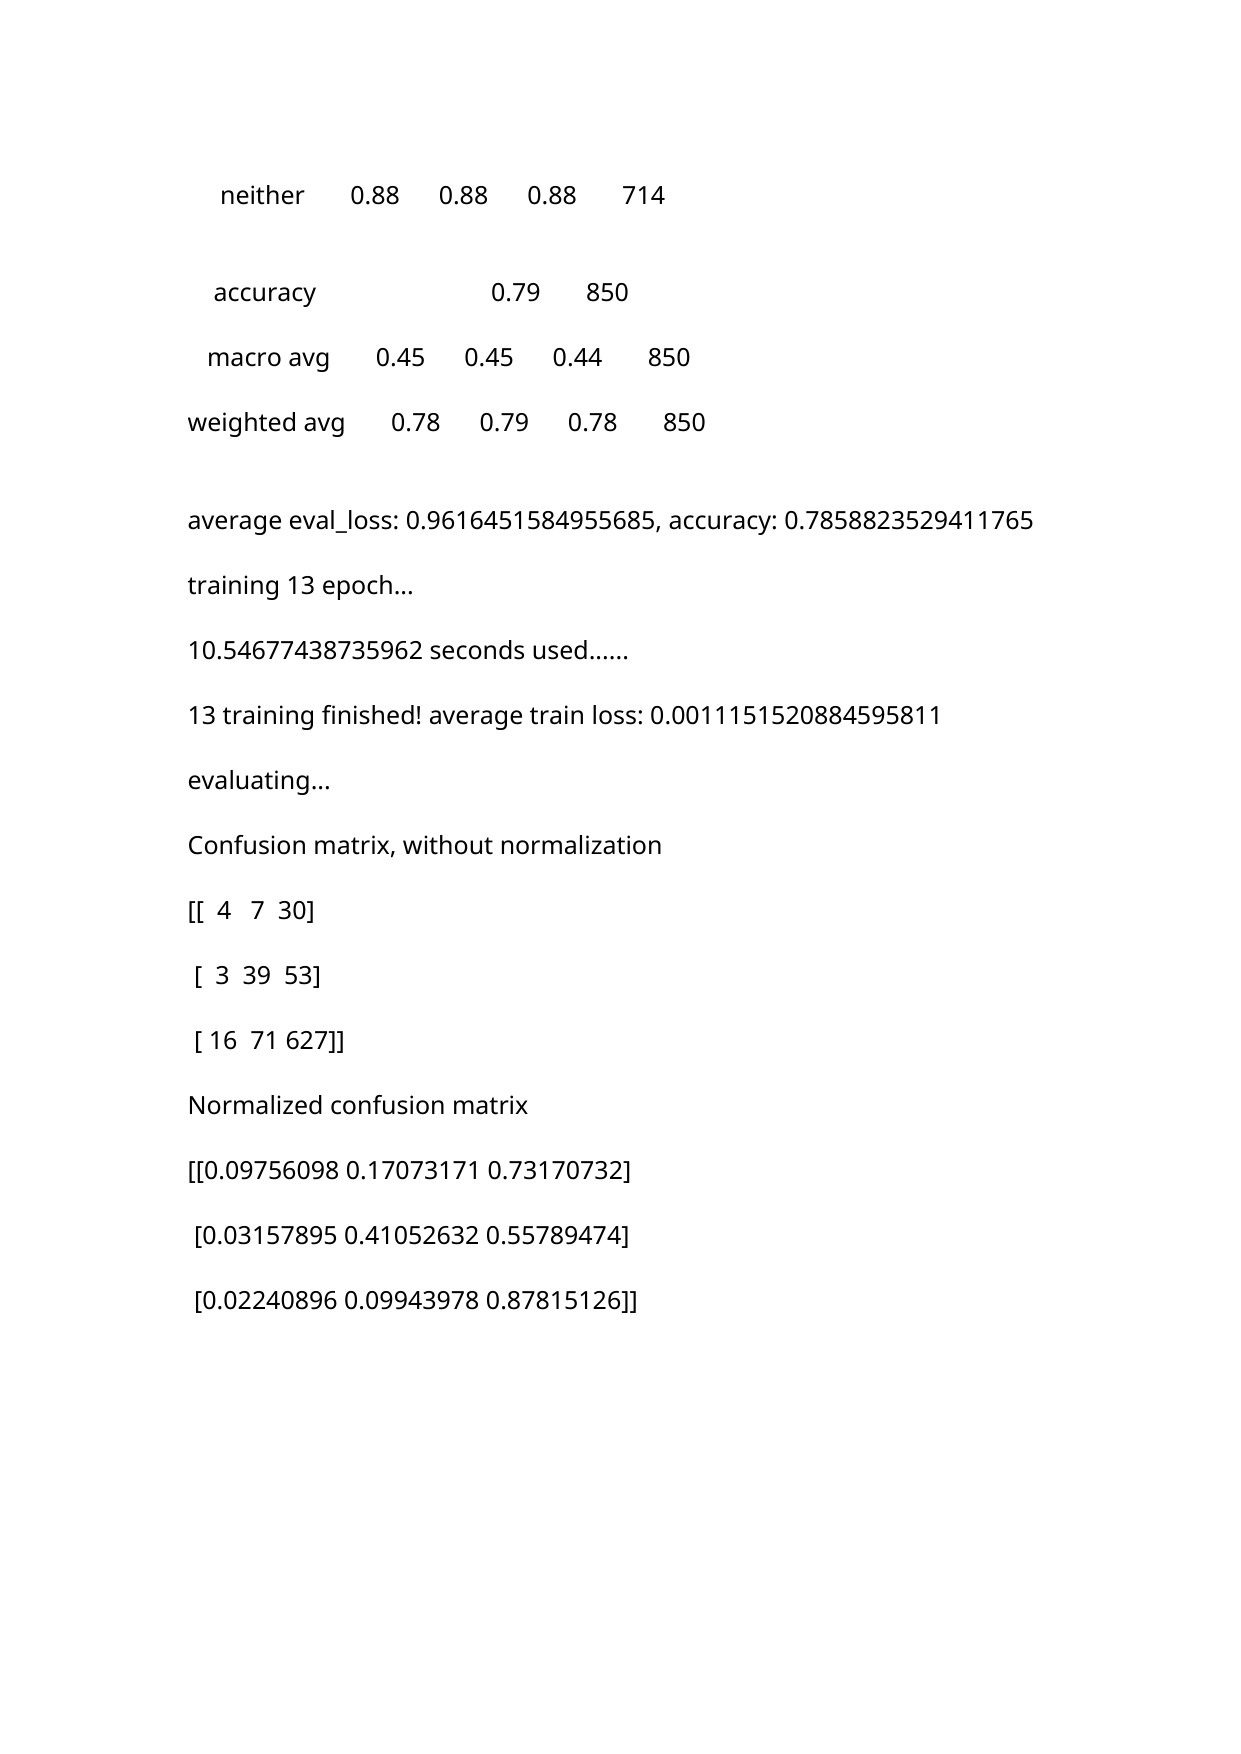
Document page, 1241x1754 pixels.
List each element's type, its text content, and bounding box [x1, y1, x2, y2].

text macro avg 0.45 0.45 0.44 850 [187, 324, 1053, 389]
text weighted avg 0.78 0.79 0.78 850 [187, 389, 1053, 454]
text [[ 4 7 30] [187, 877, 1053, 942]
text neither 0.88 0.88 0.88 714 [187, 162, 1053, 227]
text 13 training finished! average train loss: 0.0011151520884595811 [187, 682, 1053, 747]
text training 13 epoch... [187, 552, 1053, 617]
text Normalized confusion matrix [187, 1072, 1053, 1137]
text Confusion matrix, without normalization [187, 812, 1053, 877]
text average eval_loss: 0.9616451584955685, accuracy: 0.7858823529411765 [187, 487, 1053, 552]
text [0.02240896 0.09943978 0.87815126]] [187, 1267, 1053, 1332]
text [ 16 71 627]] [187, 1007, 1053, 1072]
text evaluating... [187, 747, 1053, 812]
text 10.54677438735962 seconds used...... [187, 617, 1053, 682]
text accuracy 0.79 850 [187, 259, 1053, 324]
text [[0.09756098 0.17073171 0.73170732] [187, 1137, 1053, 1202]
text [0.03157895 0.41052632 0.55789474] [187, 1202, 1053, 1267]
text [ 3 39 53] [187, 942, 1053, 1007]
